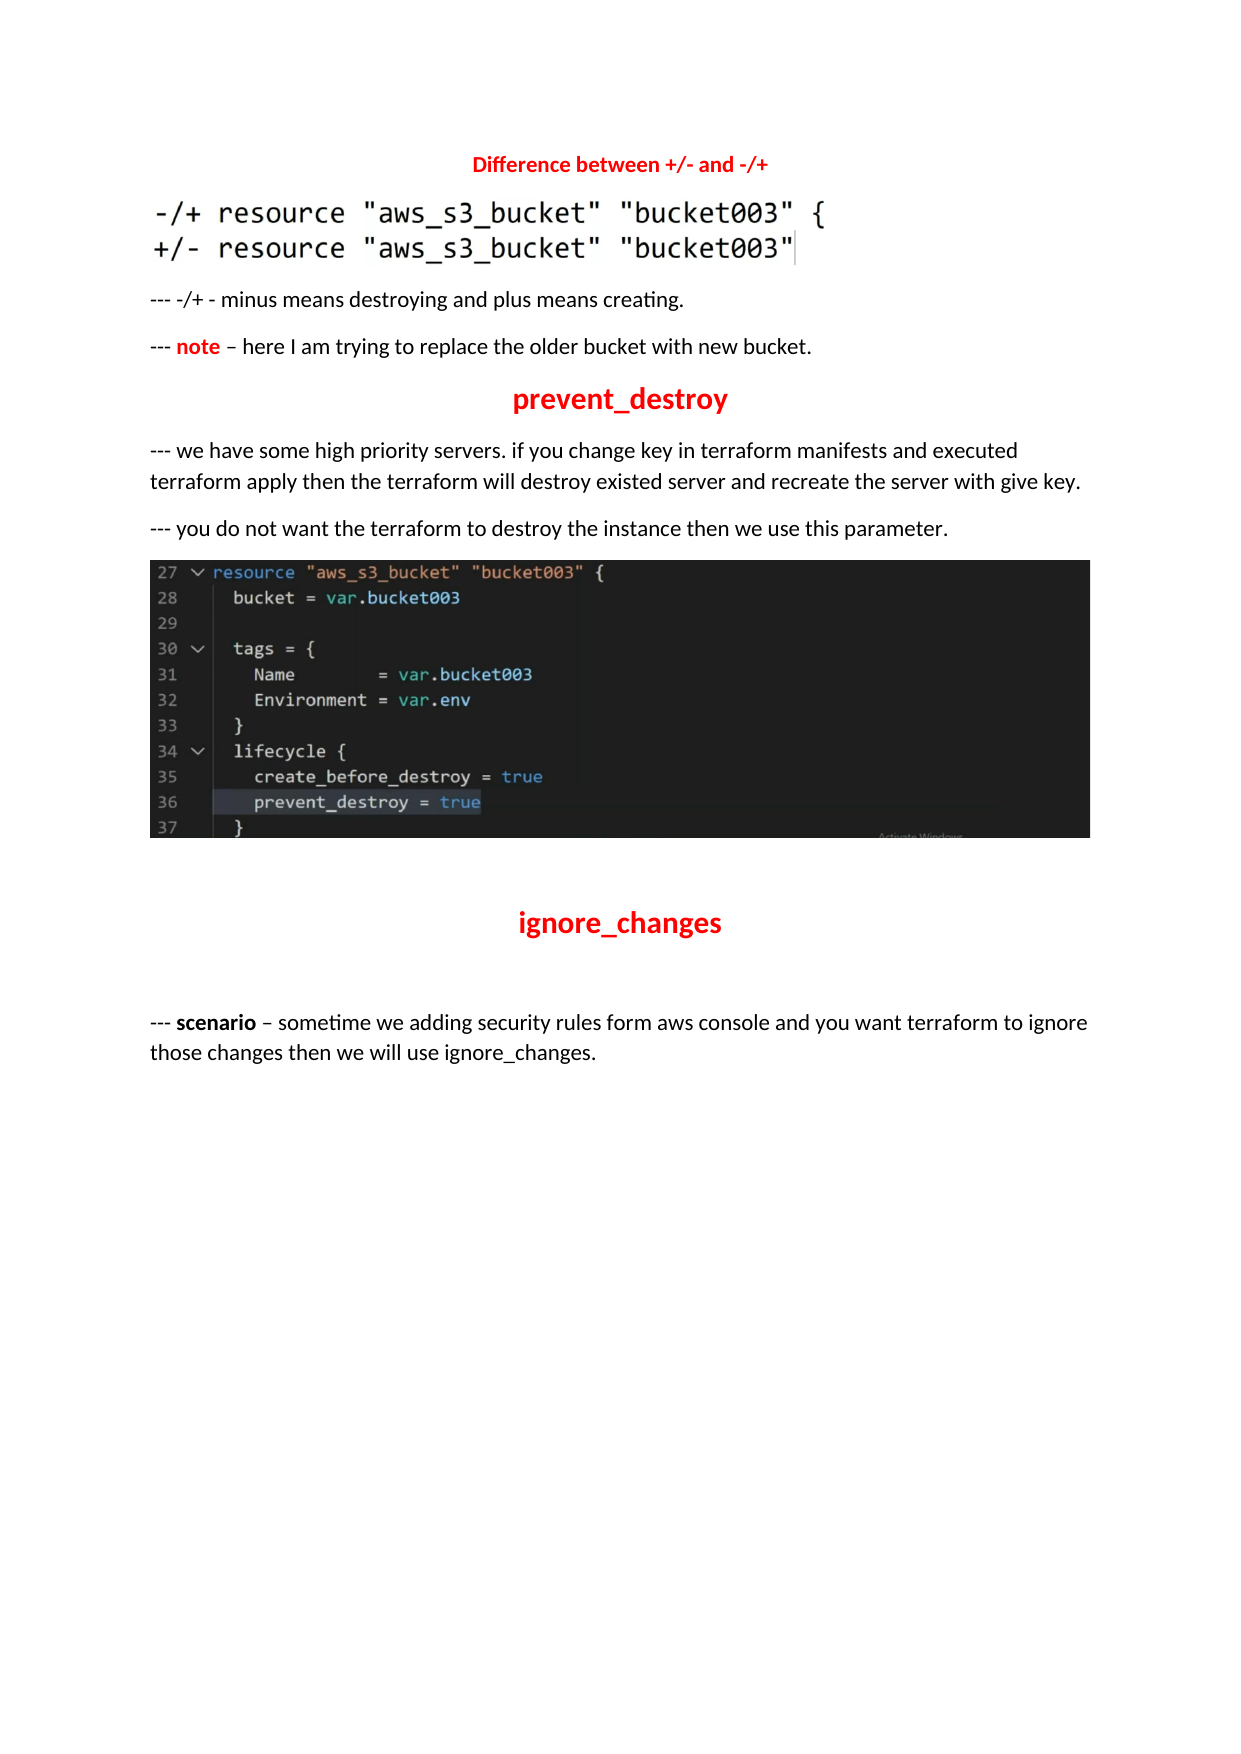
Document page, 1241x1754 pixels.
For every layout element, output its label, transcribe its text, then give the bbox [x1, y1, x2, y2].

text ignore_changes [150, 903, 1090, 941]
text prevent_destroy [150, 379, 1090, 417]
text Difference between +/- and -/+ [150, 150, 1090, 178]
text --- scenario – sometime we adding security rules form aws console and you want terraform to ignore those changes then we will use ignore_changes. [150, 1008, 1090, 1066]
text --- you do not want the terraform to destroy the instance then we use this parameter. [150, 514, 1090, 542]
text --- note – here I am trying to replace the older bucket with new bucket. [150, 332, 1090, 360]
picture [150, 560, 1091, 838]
text --- -/+ - minus means destroying and plus means creating. [150, 285, 1090, 313]
text --- we have some high priority servers. if you change key in terraform manifests and executed terraform apply then the terraform will destroy existed server and recreate the server with give key. [150, 437, 1090, 495]
picture [150, 196, 1091, 267]
